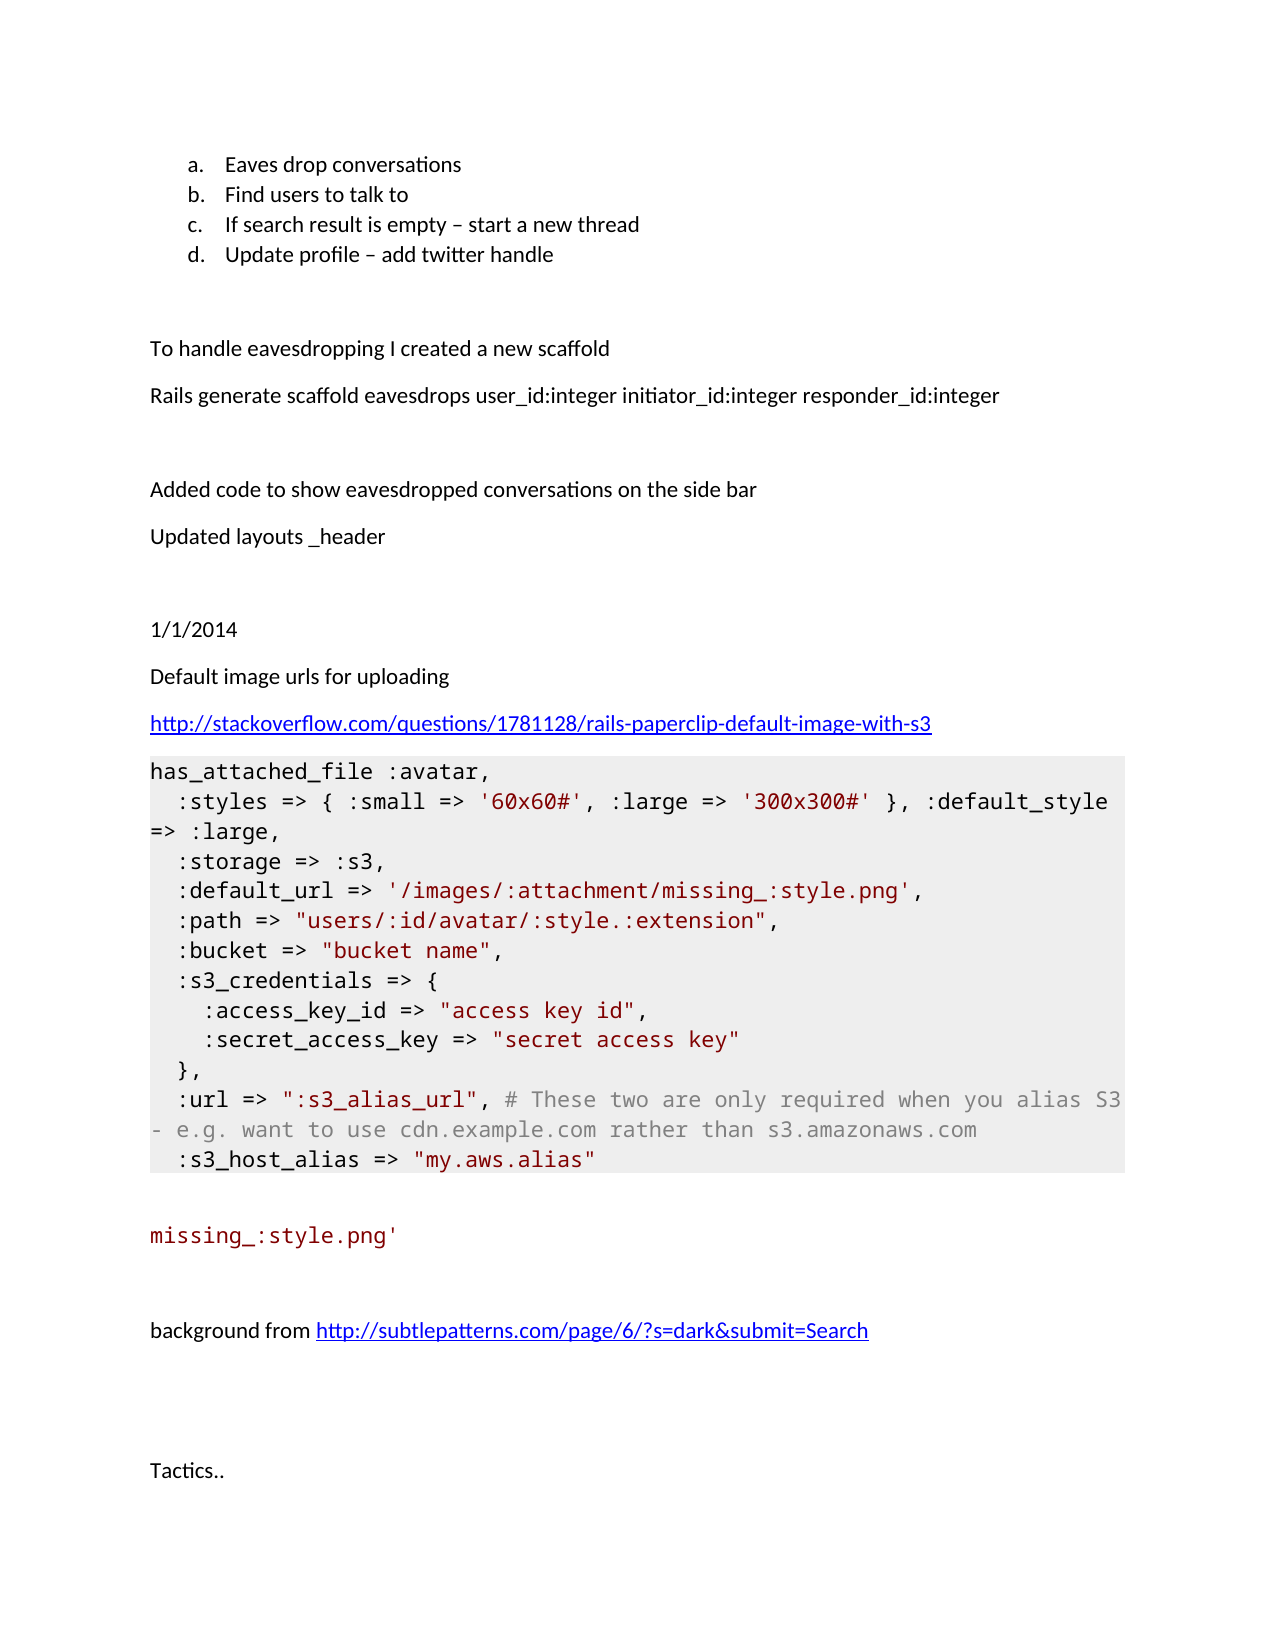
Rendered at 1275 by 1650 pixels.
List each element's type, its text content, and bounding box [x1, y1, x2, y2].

text :path => "users/:id/avatar/:style.:extension", [150, 905, 1125, 935]
text Rails generate scaffold eavesdrops user_id:integer initiator_id:integer responder_id:integer [150, 381, 1125, 409]
text http://stackoverflow.com/questions/1781128/rails-paperclip-default-image-with-s3 [150, 709, 1125, 737]
text }, [150, 1054, 1125, 1084]
text 1/1/2014 [150, 616, 1125, 644]
text :s3_host_alias => "my.aws.alias" [150, 1143, 1125, 1173]
list Find users to talk to [187, 180, 1125, 208]
text To handle eavesdropping I created a new scaffold [150, 334, 1125, 362]
list Update profile – add twitter handle [187, 241, 1125, 269]
list Eaves drop conversations [187, 150, 1125, 178]
text has_attached_file :avatar, [150, 756, 1125, 786]
list If search result is empty – start a new thread [187, 210, 1125, 238]
text background from http://subtlepatterns.com/page/6/?s=dark&submit=Search [150, 1316, 1125, 1344]
text :storage => :s3, [150, 846, 1125, 875]
text missing_:style.png' [150, 1220, 1125, 1250]
text :url => ":s3_alias_url", # These two are only required when you alias S3 - e.g. want to use cdn.example.com rather than s3.amazonaws.com [150, 1084, 1125, 1143]
text Tactics.. [150, 1456, 1125, 1484]
text :styles => { :small => '60x60#', :large => '300x300#' }, :default_style => :large, [150, 786, 1125, 846]
text :default_url => '/images/:attachment/missing_:style.png', [150, 875, 1125, 905]
text :secret_access_key => "secret access key" [150, 1024, 1125, 1054]
text :s3_credentials => { [150, 965, 1125, 994]
text :bucket => "bucket name", [150, 935, 1125, 965]
text Updated layouts _header [150, 522, 1125, 550]
text Added code to show eavesdropped conversations on the side bar [150, 475, 1125, 503]
text Default image urls for uploading [150, 662, 1125, 691]
text :access_key_id => "access key id", [150, 994, 1125, 1024]
